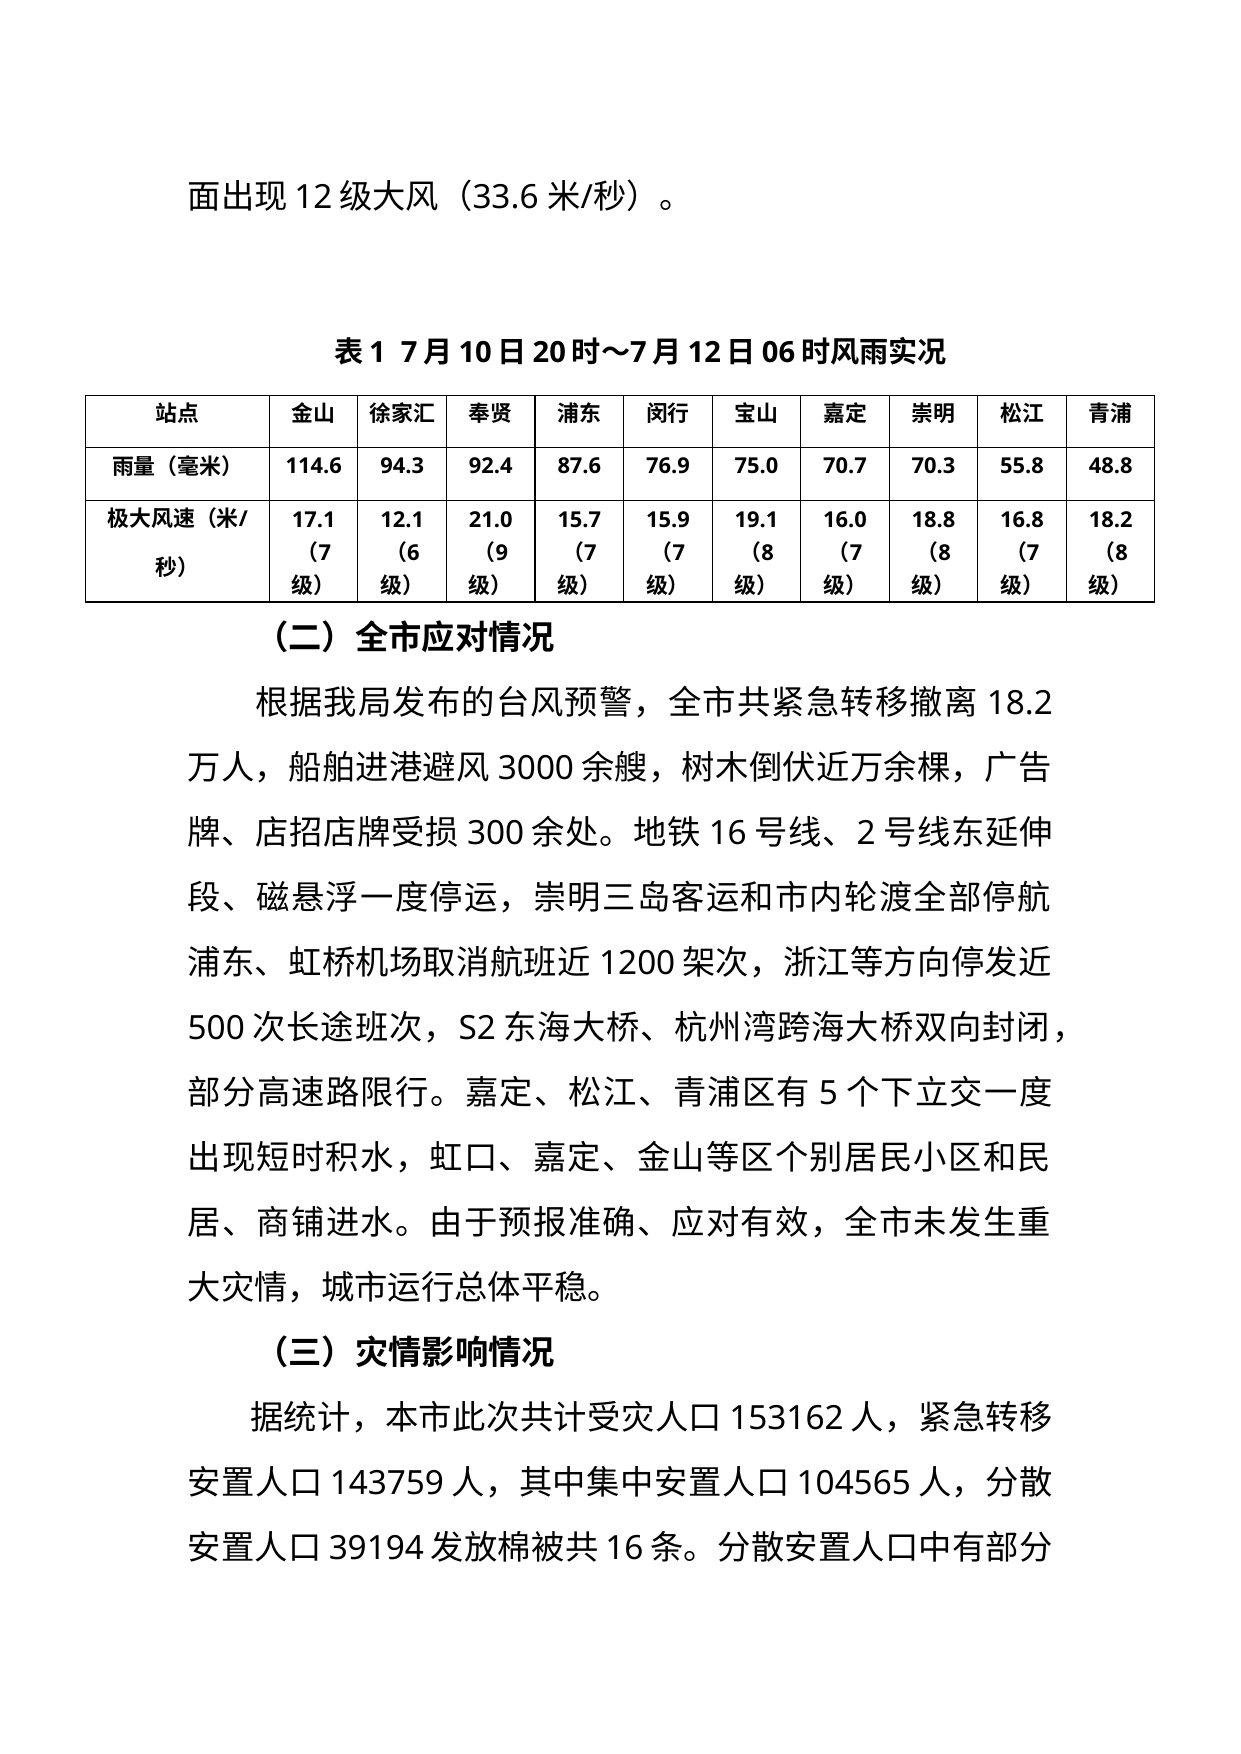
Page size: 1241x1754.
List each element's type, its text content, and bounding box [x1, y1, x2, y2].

table_header 浦东 [536, 396, 623, 447]
table_cell 94.3 [358, 448, 446, 500]
table_cell 15.7 （7级） [536, 501, 623, 601]
table_cell 70.3 [890, 448, 977, 500]
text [187, 162, 1053, 227]
table_cell 92.4 [447, 448, 534, 500]
table_header 松江 [978, 396, 1066, 447]
table_cell 48.8 [1067, 448, 1154, 500]
table_cell 15.9 （7级） [624, 501, 712, 601]
table_cell 87.6 [536, 448, 623, 500]
table_cell 极大风速（米/秒） [86, 501, 269, 601]
table_cell 12.1 （6级） [358, 501, 446, 601]
table_cell 70.7 [801, 448, 889, 500]
table_header 宝山 [713, 396, 800, 447]
table_header 闵行 [624, 396, 712, 447]
table_cell 76.9 [624, 448, 712, 500]
table_cell 21.0 （9级） [447, 501, 534, 601]
table_header 站点 [86, 396, 269, 447]
table_header 青浦 [1067, 396, 1154, 447]
table_cell 16.8 （7级） [978, 501, 1066, 601]
text （二）全市应对情况 [187, 603, 1053, 667]
table_cell 17.1 （7级） [270, 501, 357, 601]
table_header 崇明 [890, 396, 977, 447]
table_cell 16.0 （7级） [801, 501, 889, 601]
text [187, 1382, 1053, 1577]
text （三）灾情影响情况 [187, 1317, 1053, 1382]
table_cell 75.0 [713, 448, 800, 500]
table_cell 雨量（毫米） [86, 448, 269, 500]
table_header 嘉定 [801, 396, 889, 447]
table_header 金山 [270, 396, 357, 447]
table_cell 18.2 （8级） [1067, 501, 1154, 601]
table_cell 114.6 [270, 448, 357, 500]
table_cell 18.8 （8级） [890, 501, 977, 601]
table_cell 55.8 [978, 448, 1066, 500]
table_cell 19.1 （8级） [713, 501, 800, 601]
table_header 奉贤 [447, 396, 534, 447]
table_header 徐家汇 [358, 396, 446, 447]
text 根据我局发布的台风预警，全市共紧急转移撤离18.2万人，船舶进港避风3000余艘，树木倒伏近万余棵，广告牌、店招店牌受损300余处。地铁16号线、2号线东延伸段、磁悬浮一度停运，崇明三岛客运和市内轮渡全部停航，浦东、虹桥机场取消航班近1200架次，浙江等方向停发近500次长途班次，S2东海大桥、杭州湾跨海大桥双向封闭，部分高速路限行。嘉定、松江、青浦区有5个下立交一度出现短时积水，虹口、嘉定、金山等区个别居民小区和民居、商铺进水。由于预报准确、应对有效，全市未发生重大灾情，城市运行总体平稳。 [187, 667, 1053, 1317]
text 表1 7月10日20时～7月12日06时风雨实况 [187, 317, 1053, 382]
